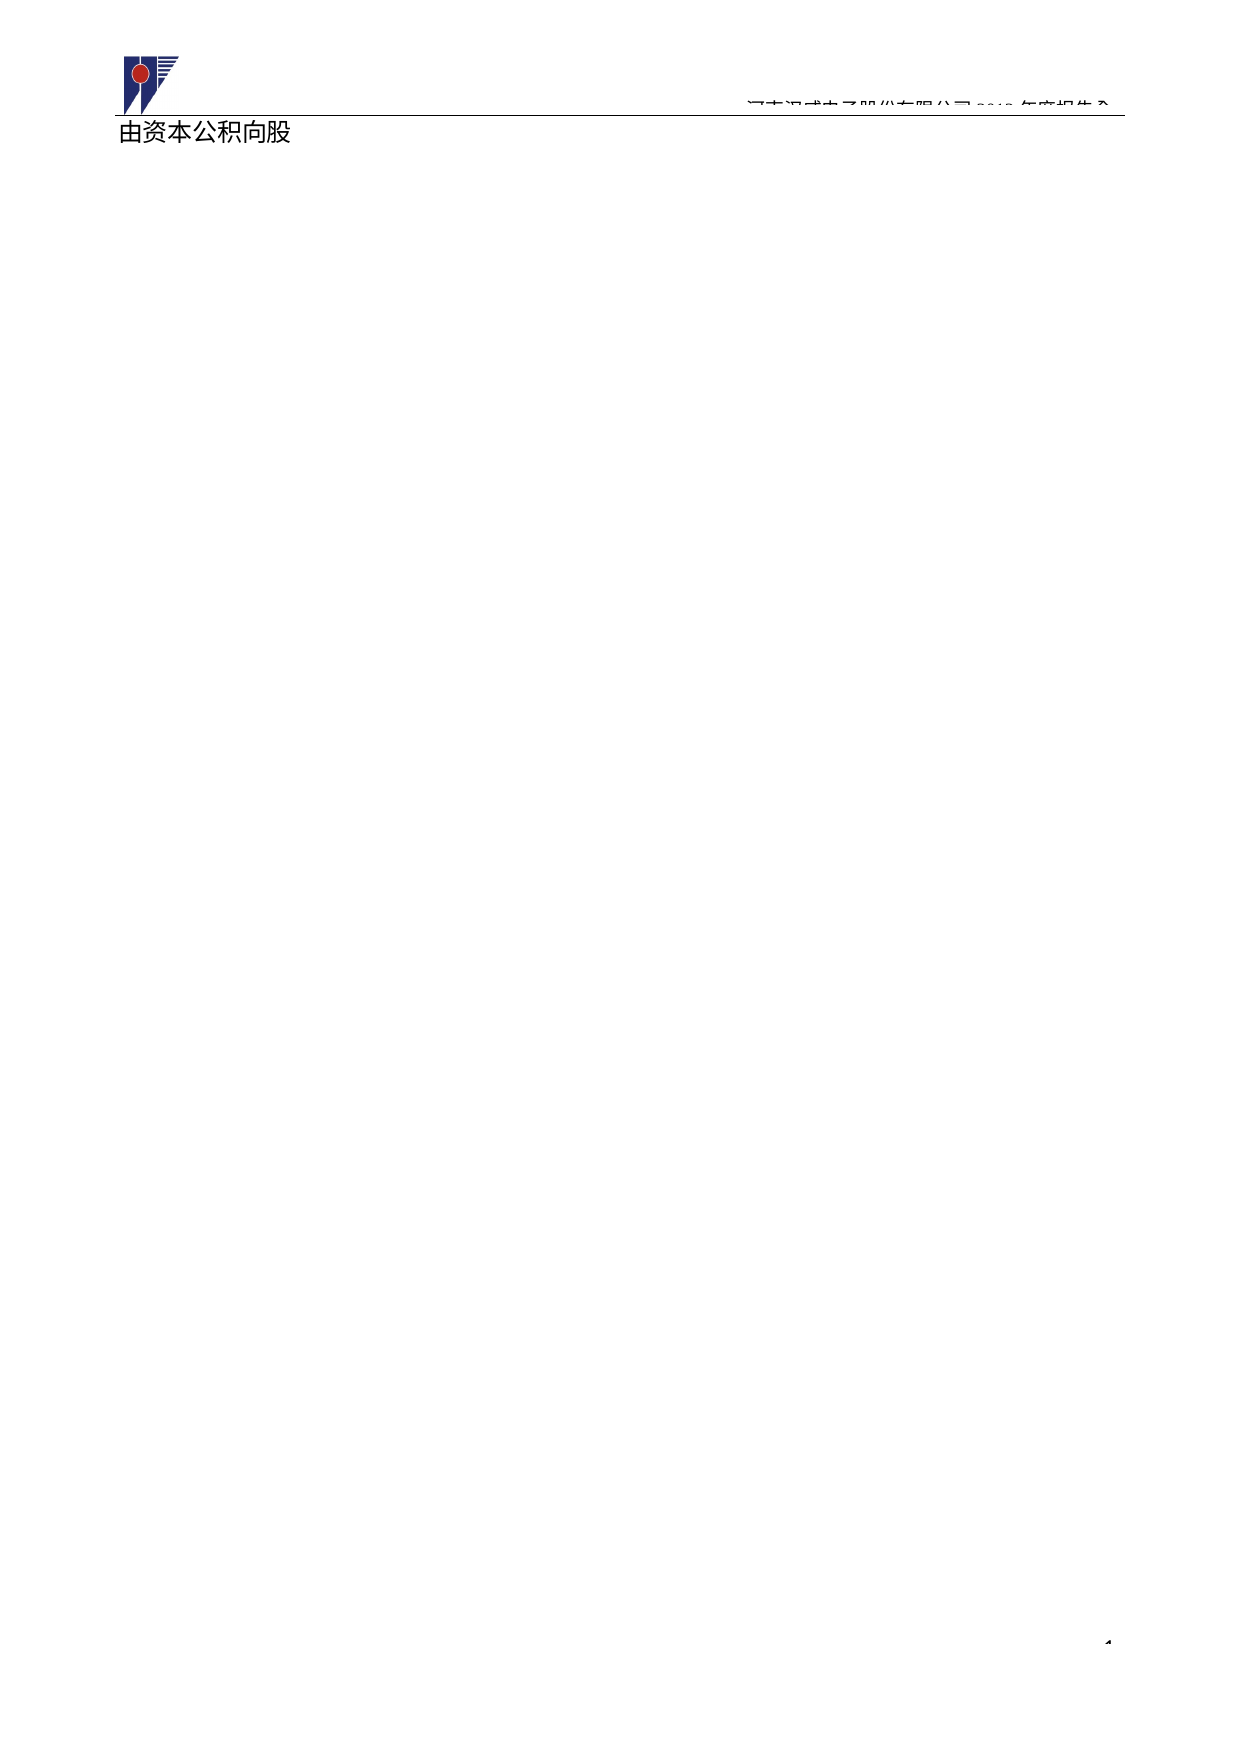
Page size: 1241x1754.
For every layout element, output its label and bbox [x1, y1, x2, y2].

picture [124, 50, 179, 114]
text [118, 114, 1123, 149]
